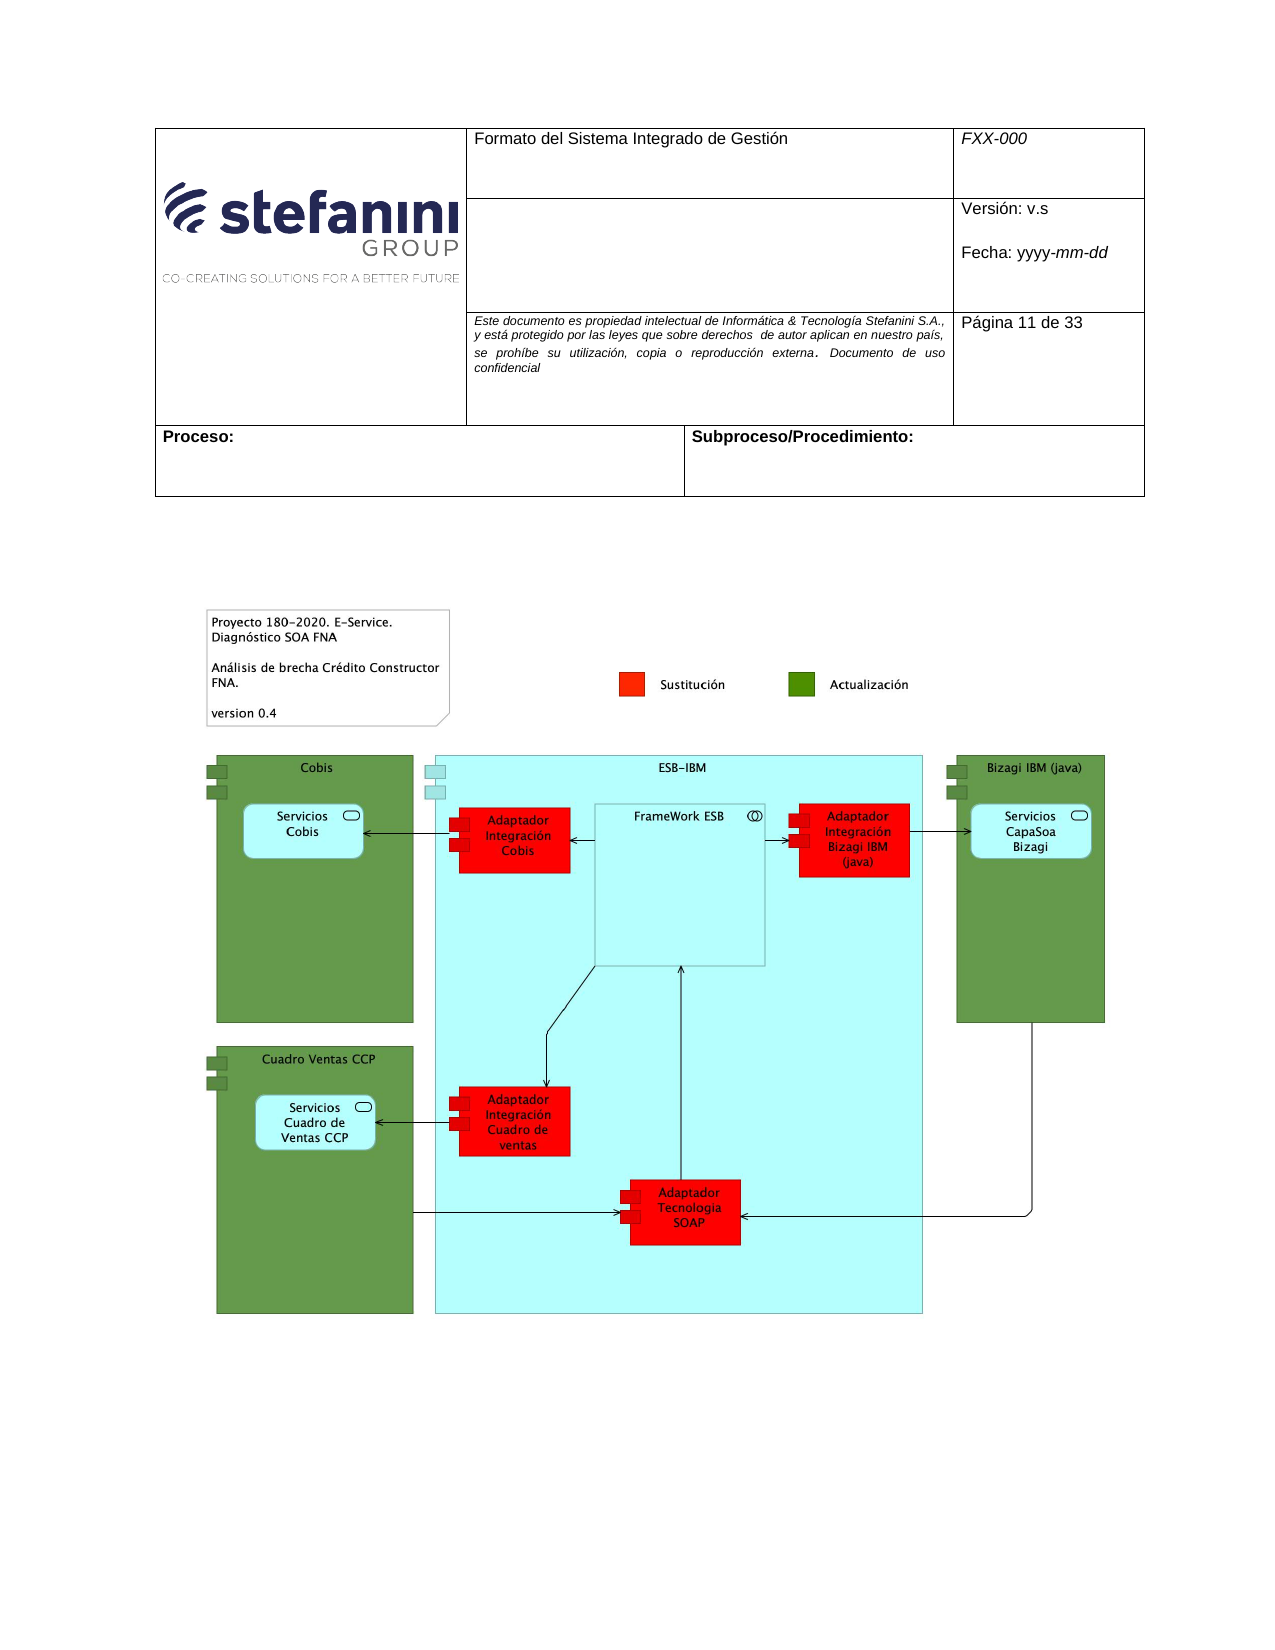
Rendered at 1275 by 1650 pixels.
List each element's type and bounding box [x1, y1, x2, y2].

picture [162, 182, 460, 286]
picture [196, 599, 1115, 1324]
